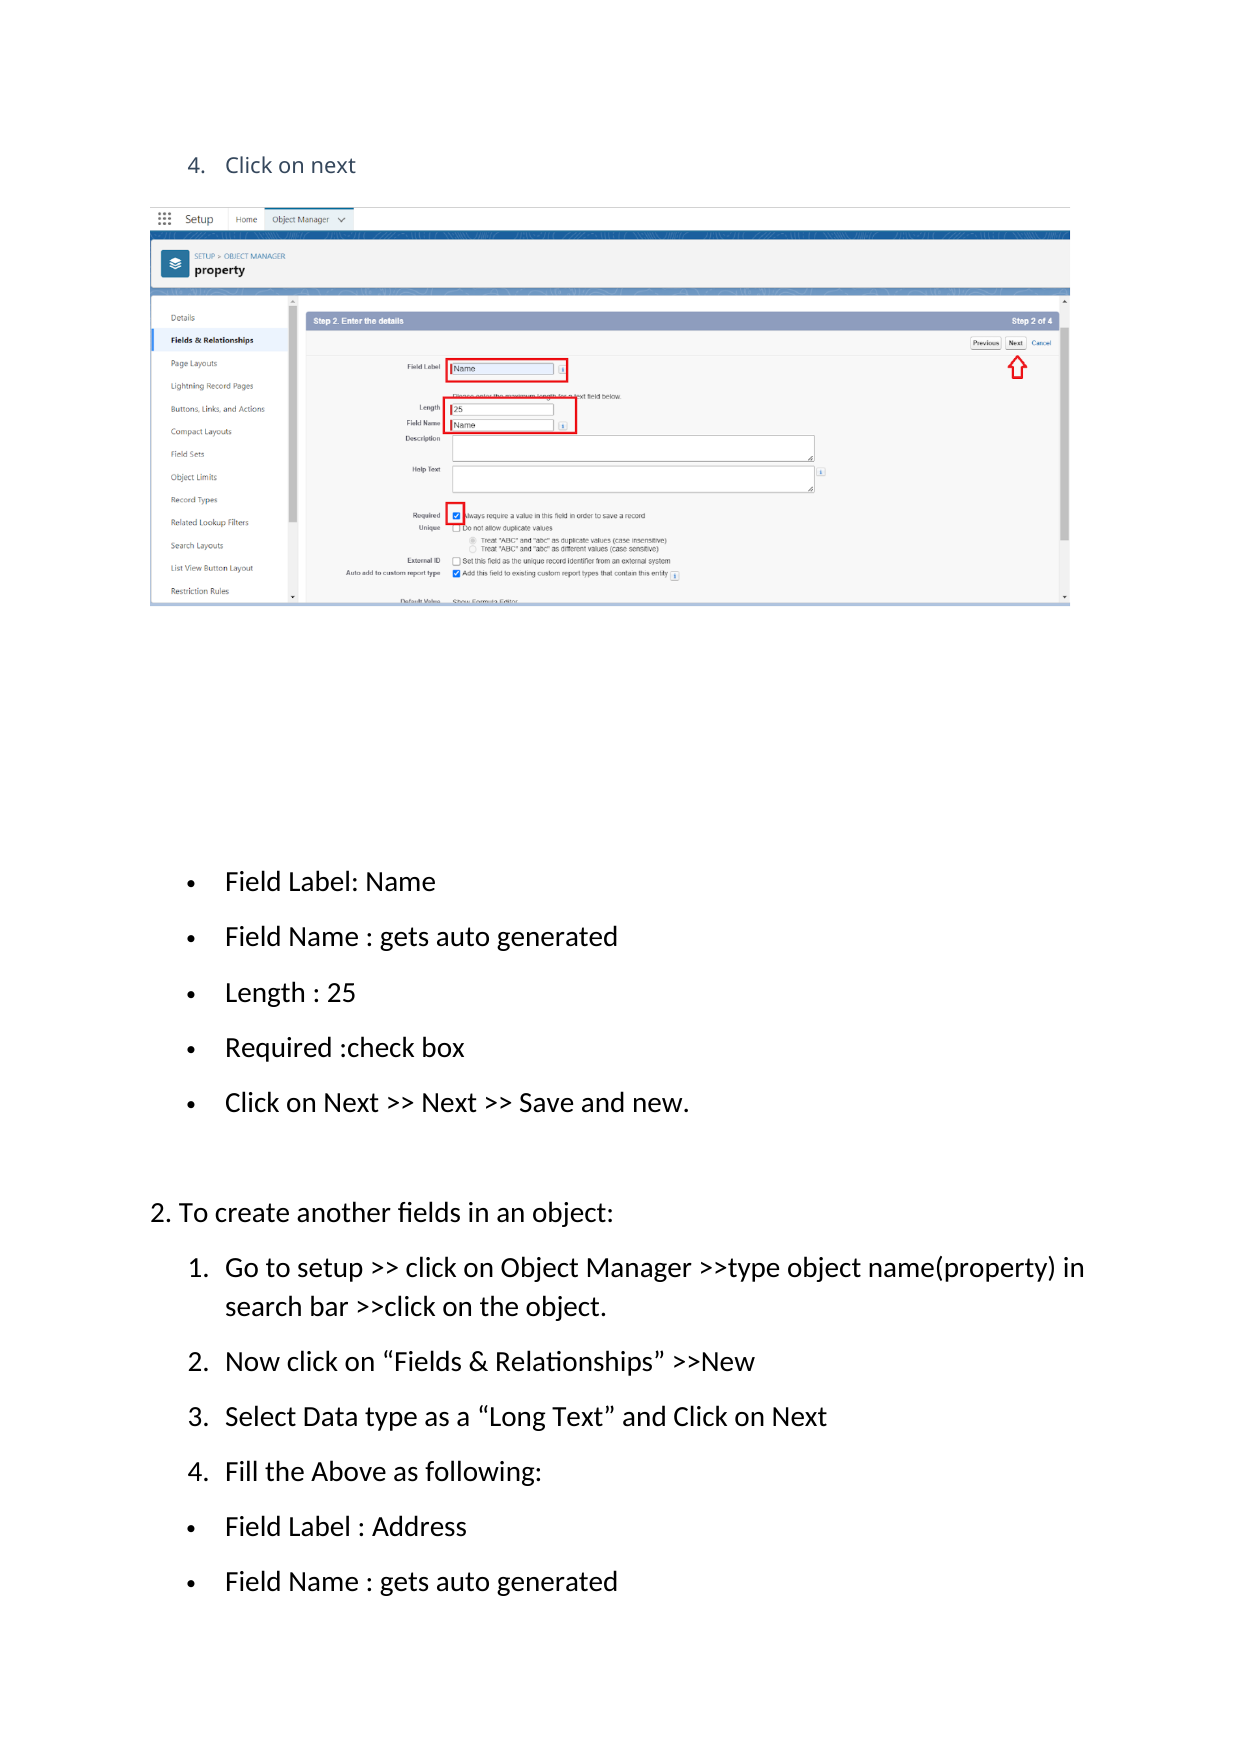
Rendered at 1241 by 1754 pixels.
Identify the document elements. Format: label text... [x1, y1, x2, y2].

list Length : 25 [187, 974, 1090, 1009]
list Field Label: Name [187, 863, 1090, 899]
list Field Label : Address [187, 1508, 1090, 1544]
list Required :check box [187, 1029, 1090, 1064]
list Select Data type as a “Long Text” and Click on Next [187, 1398, 1090, 1433]
list Now click on “Fields & Relationships” >>New [187, 1343, 1090, 1378]
list Click on Next >> Next >> Save and new. [187, 1084, 1090, 1119]
text 2. To create another fields in an object: [150, 1194, 1090, 1230]
picture [150, 207, 1091, 704]
list Go to setup >> click on Object Manager >>type object name(property) in search bar >>click on the object. [187, 1249, 1090, 1323]
list Fill the Above as following: [187, 1453, 1090, 1488]
list Field Name : gets auto generated [187, 918, 1090, 954]
list Click on next [187, 150, 1090, 207]
list Field Name : gets auto generated [187, 1563, 1090, 1599]
